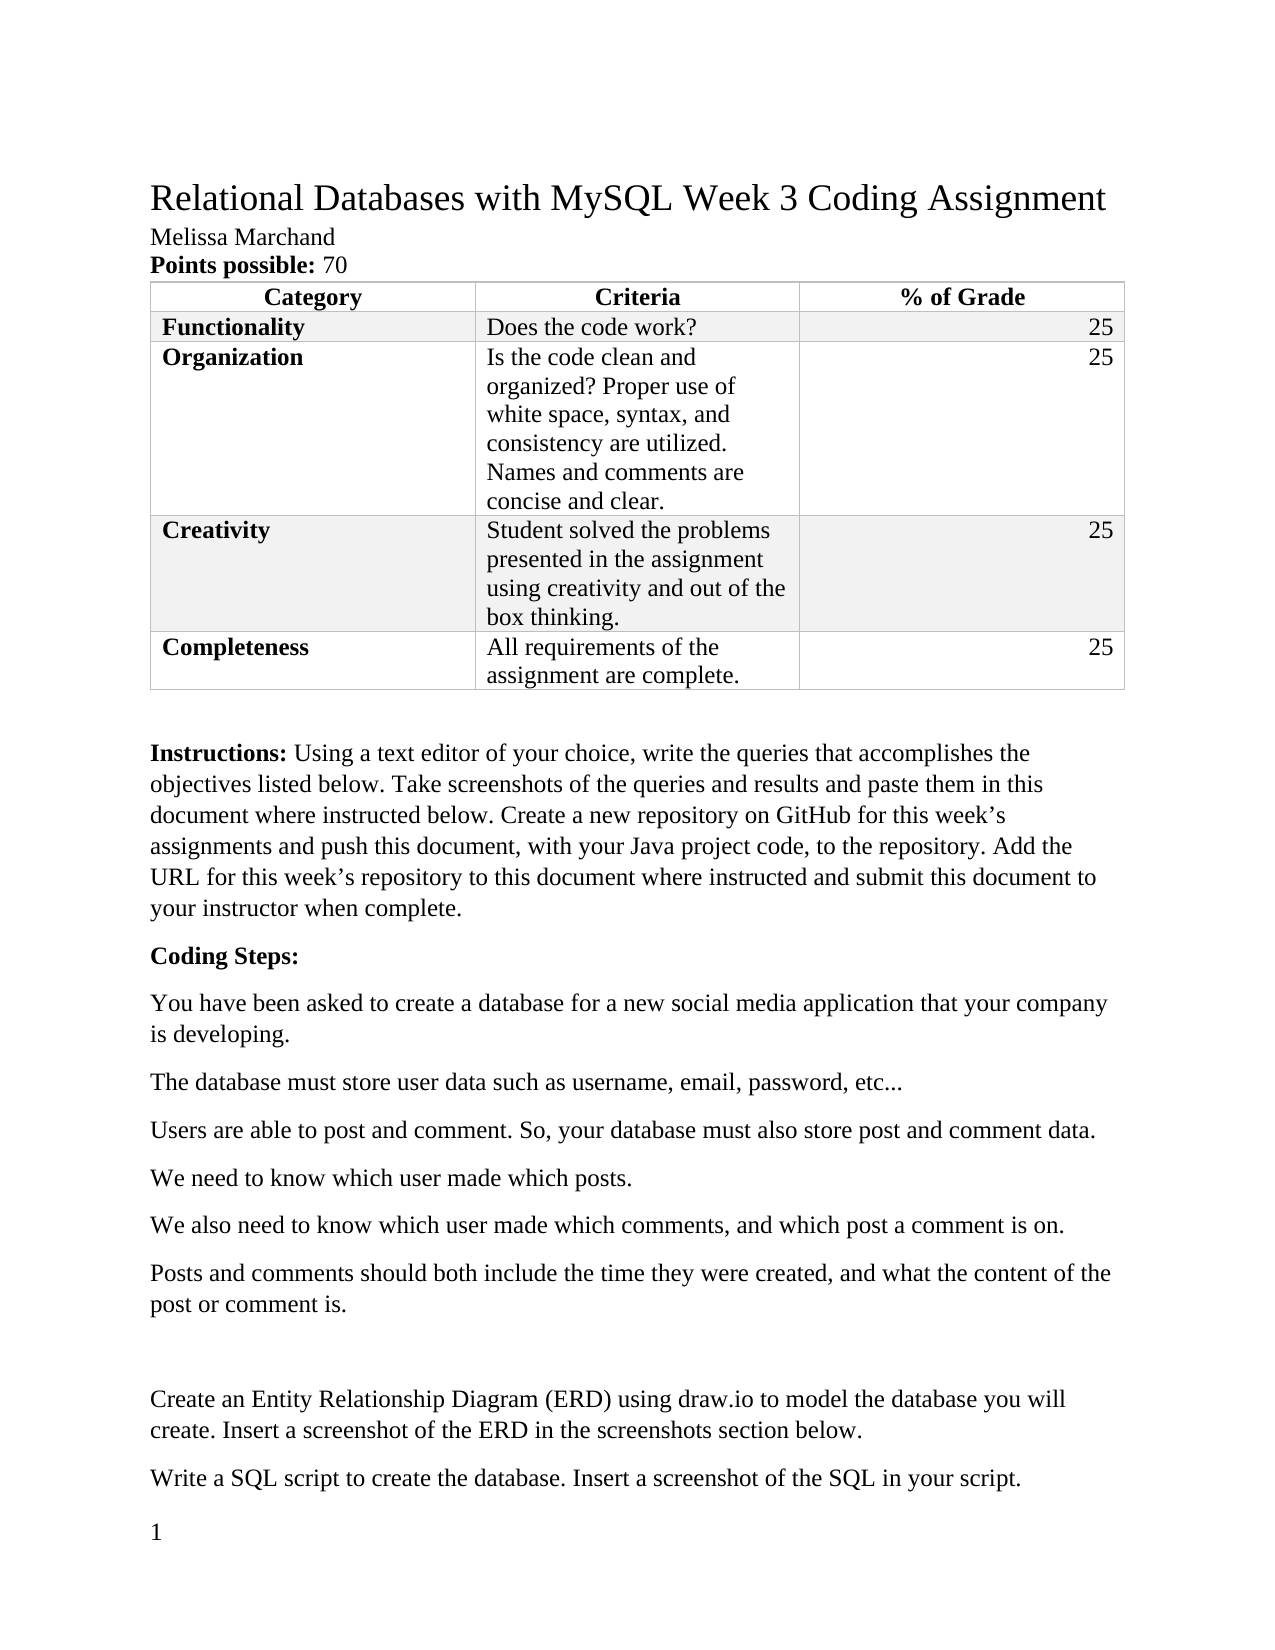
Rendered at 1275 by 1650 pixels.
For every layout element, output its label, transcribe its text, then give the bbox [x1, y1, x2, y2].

text Coding Steps: [150, 941, 1125, 969]
table_cell Functionality [151, 312, 475, 341]
text Posts and comments should both include the time they were created, and what the content of the post or comment is. [150, 1258, 1125, 1318]
table_cell Organization [151, 342, 475, 514]
table_header % of Grade [800, 283, 1124, 311]
table_cell Completeness [151, 632, 475, 689]
text Users are able to post and comment. So, your database must also store post and comment data. [150, 1115, 1125, 1144]
table_cell All requirements of the assignment are complete. [476, 632, 799, 689]
table_cell 25 [800, 342, 1124, 514]
text Write a SQL script to create the database. Insert a screenshot of the SQL in your script. [150, 1463, 1125, 1492]
table_cell 25 [800, 516, 1124, 631]
text Instructions: Using a text editor of your choice, write the queries that accomplishes the objectives listed below. Take screenshots of the queries and results and paste them in this document where instructed below. Create a new repository on GitHub for this week’s assignments and push this document, with your Java project code, to the repository. Add the URL for this week’s repository to this document where instructed and submit this document to your instructor when complete. [150, 738, 1125, 922]
table_cell Creativity [151, 516, 475, 631]
subtitle Relational Databases with MySQL Week 3 Coding Assignment [150, 175, 1125, 218]
table_header Criteria [476, 283, 799, 311]
text We also need to know which user made which comments, and which post a comment is on. [150, 1210, 1125, 1239]
text You have been asked to create a database for a new social media application that your company is developing. [150, 988, 1125, 1048]
table_cell Is the code clean and organized? Proper use of white space, syntax, and consistency are utilized. Names and comments are concise and clear. [476, 342, 799, 514]
table_header Category [151, 283, 475, 311]
table_cell 25 [800, 312, 1124, 341]
text We need to know which user made which posts. [150, 1163, 1125, 1191]
text The database must store user data such as username, email, password, etc... [150, 1067, 1125, 1096]
text Create an Entity Relationship Diagram (ERD) using draw.io to model the database you will create. Insert a screenshot of the ERD in the screenshots section below. [150, 1384, 1125, 1444]
text Points possible: 70 [150, 250, 1125, 279]
table_cell 25 [800, 632, 1124, 689]
subtitle Melissa Marchand [150, 222, 1125, 250]
table_cell Does the code work? [476, 312, 799, 341]
table_cell Student solved the problems presented in the assignment using creativity and out of the box thinking. [476, 516, 799, 631]
